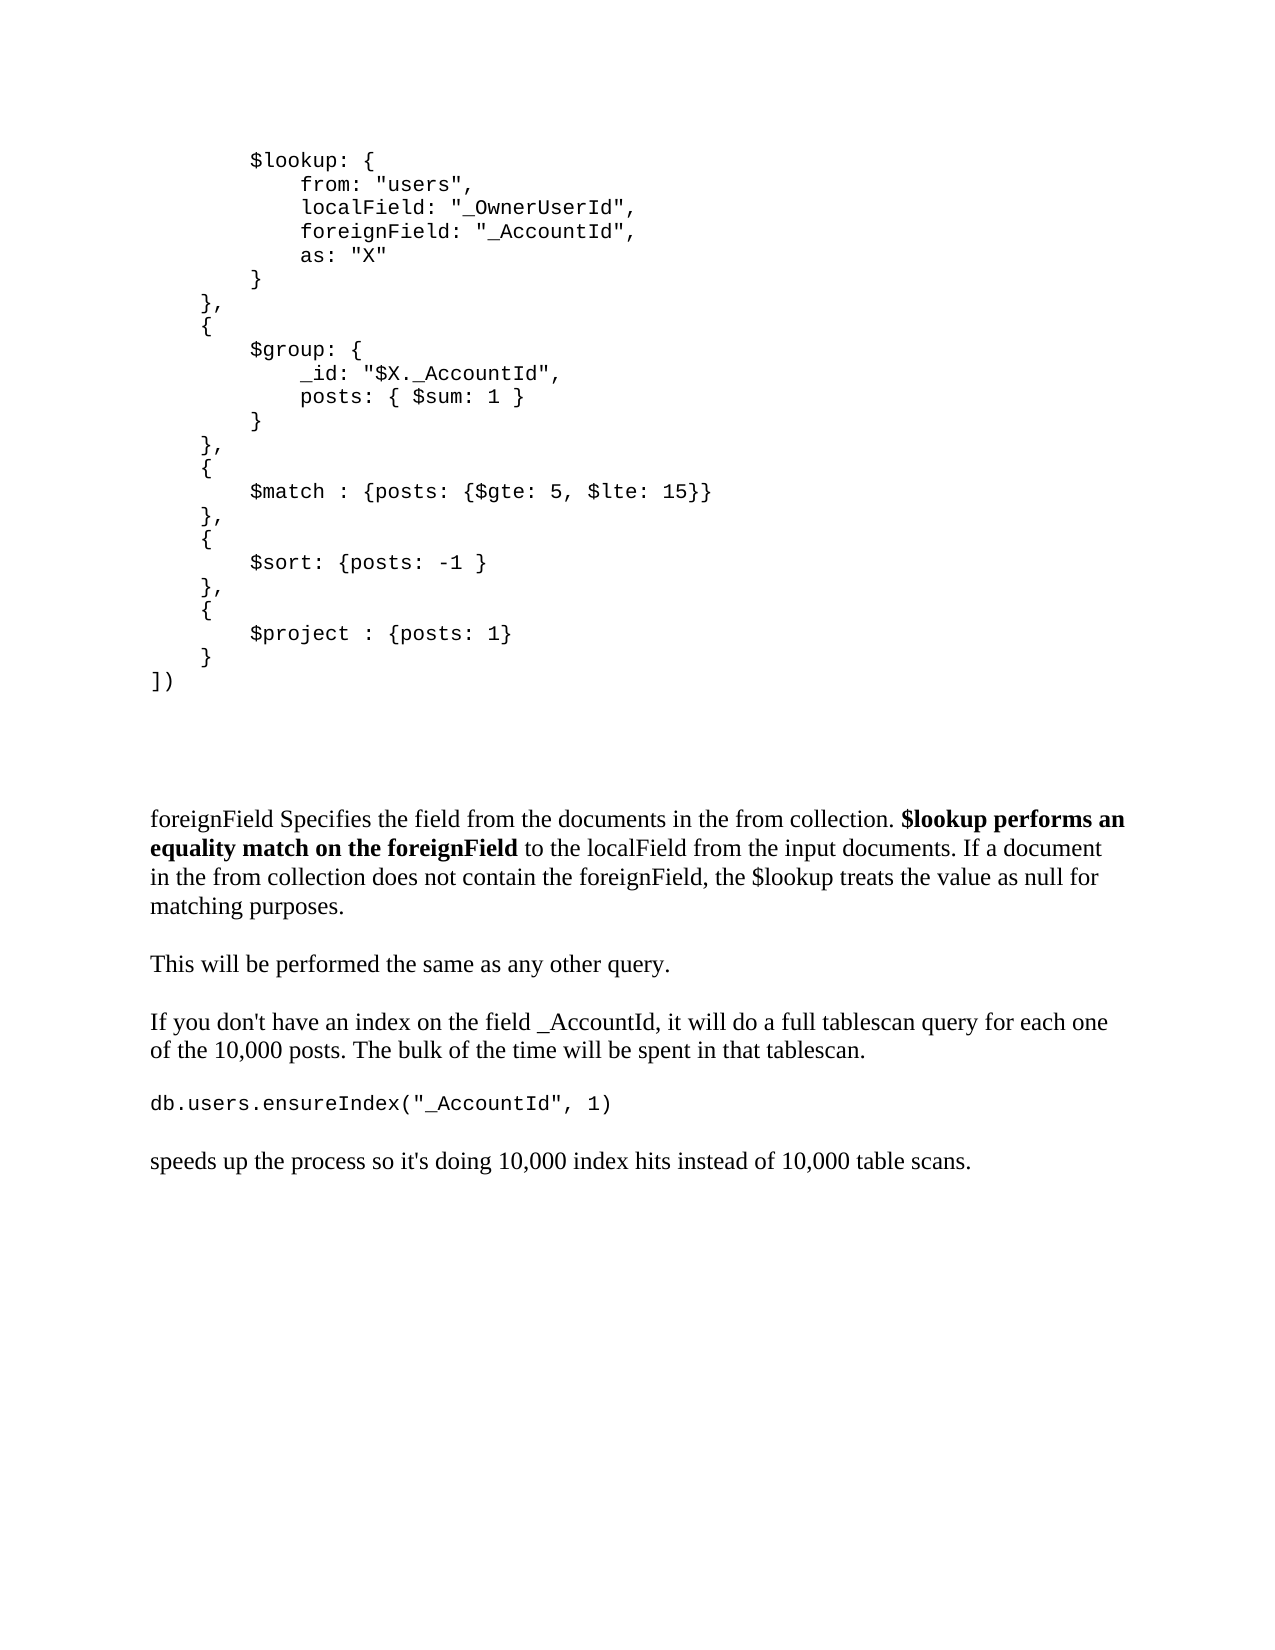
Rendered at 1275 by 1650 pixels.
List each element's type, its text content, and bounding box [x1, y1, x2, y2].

text ]) [150, 670, 1125, 694]
text }, [150, 505, 1125, 528]
text foreignField: "_AccountId", [150, 221, 1125, 244]
text This will be performed the same as any other query. [150, 949, 1125, 977]
text { [150, 528, 1125, 552]
text $lookup: { [150, 150, 1125, 174]
text } [150, 647, 1125, 670]
text foreignField Specifies the field from the documents in the from collection. $lookup performs an equality match on the foreignField to the localField from the input documents. If a document in the from collection does not contain the foreignField, the $lookup treats the value as null for matching purposes. [150, 804, 1125, 919]
text $group: { [150, 339, 1125, 363]
text } [150, 410, 1125, 434]
text as: "X" [150, 244, 1125, 268]
text _id: "$X._AccountId", [150, 363, 1125, 386]
text { [150, 457, 1125, 481]
text }, [150, 292, 1125, 316]
text posts: { $sum: 1 } [150, 386, 1125, 410]
text } [150, 268, 1125, 292]
text }, [150, 576, 1125, 599]
text { [150, 599, 1125, 623]
text $match : {posts: {$gte: 5, $lte: 15}} [150, 481, 1125, 505]
text }, [150, 434, 1125, 457]
text { [150, 316, 1125, 339]
text $sort: {posts: -1 } [150, 552, 1125, 576]
text speeds up the process so it's doing 10,000 index hits instead of 10,000 table scans. [150, 1146, 1125, 1175]
text $project : {posts: 1} [150, 623, 1125, 647]
text If you don't have an index on the field _AccountId, it will do a full tablescan query for each one of the 10,000 posts. The bulk of the time will be spent in that tablescan. [150, 1007, 1125, 1064]
text db.users.ensureIndex("_AccountId", 1) [150, 1093, 1125, 1117]
text from: "users", [150, 174, 1125, 197]
text localField: "_OwnerUserId", [150, 197, 1125, 221]
